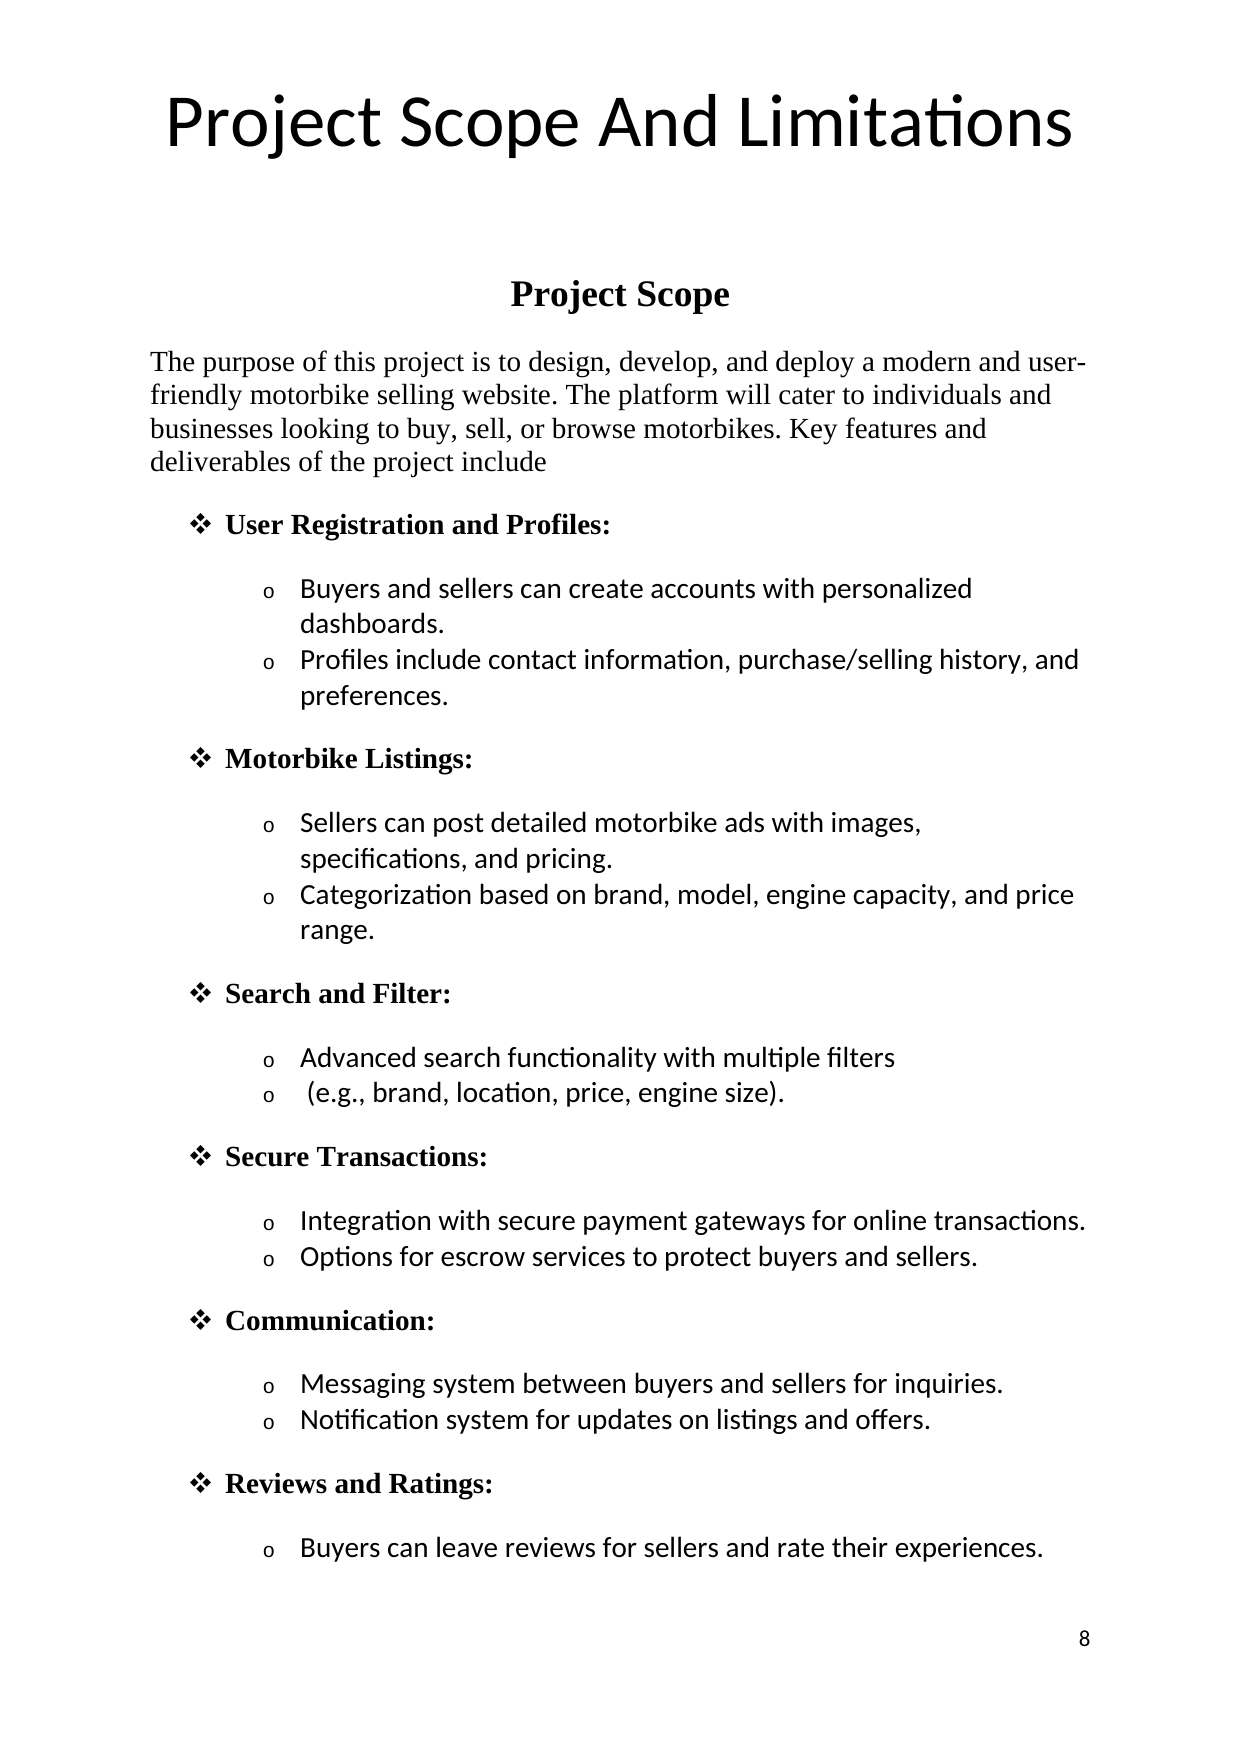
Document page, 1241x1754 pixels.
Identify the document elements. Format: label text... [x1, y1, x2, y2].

list Buyers can leave reviews for sellers and rate their experiences. [262, 1529, 1090, 1564]
list Profiles include contact information, purchase/selling history, and preferences. [262, 641, 1090, 712]
subtitle Project Scope [150, 272, 1090, 315]
list Categorization based on brand, model, engine capacity, and price range. [262, 876, 1090, 947]
list Secure Transactions: [187, 1139, 1090, 1173]
list Buyers and sellers can create accounts with personalized dashboards. [262, 570, 1090, 641]
list (e.g., brand, location, price, engine size). [262, 1074, 1090, 1110]
list Options for escrow services to protect buyers and sellers. [262, 1238, 1090, 1273]
list Integration with secure payment gateways for online transactions. [262, 1202, 1090, 1238]
list User Registration and Profiles: [187, 507, 1090, 541]
list Messaging system between buyers and sellers for inquiries. [262, 1365, 1090, 1401]
list Reviews and Ratings: [187, 1466, 1090, 1499]
list Motorbike Listings: [187, 742, 1090, 775]
list Notification system for updates on listings and offers. [262, 1401, 1090, 1437]
list Communication: [187, 1303, 1090, 1336]
list Sellers can post detailed motorbike ads with images, specifications, and pricing. [262, 804, 1090, 876]
text The purpose of this project is to design, develop, and deploy a modern and user-friendly motorbike selling website. The platform will cater to individuals and businesses looking to buy, sell, or browse motorbikes. Key features and deliverables of the project include [150, 344, 1090, 478]
list Search and Filter: [187, 976, 1090, 1010]
list Advanced search functionality with multiple filters [262, 1039, 1090, 1074]
